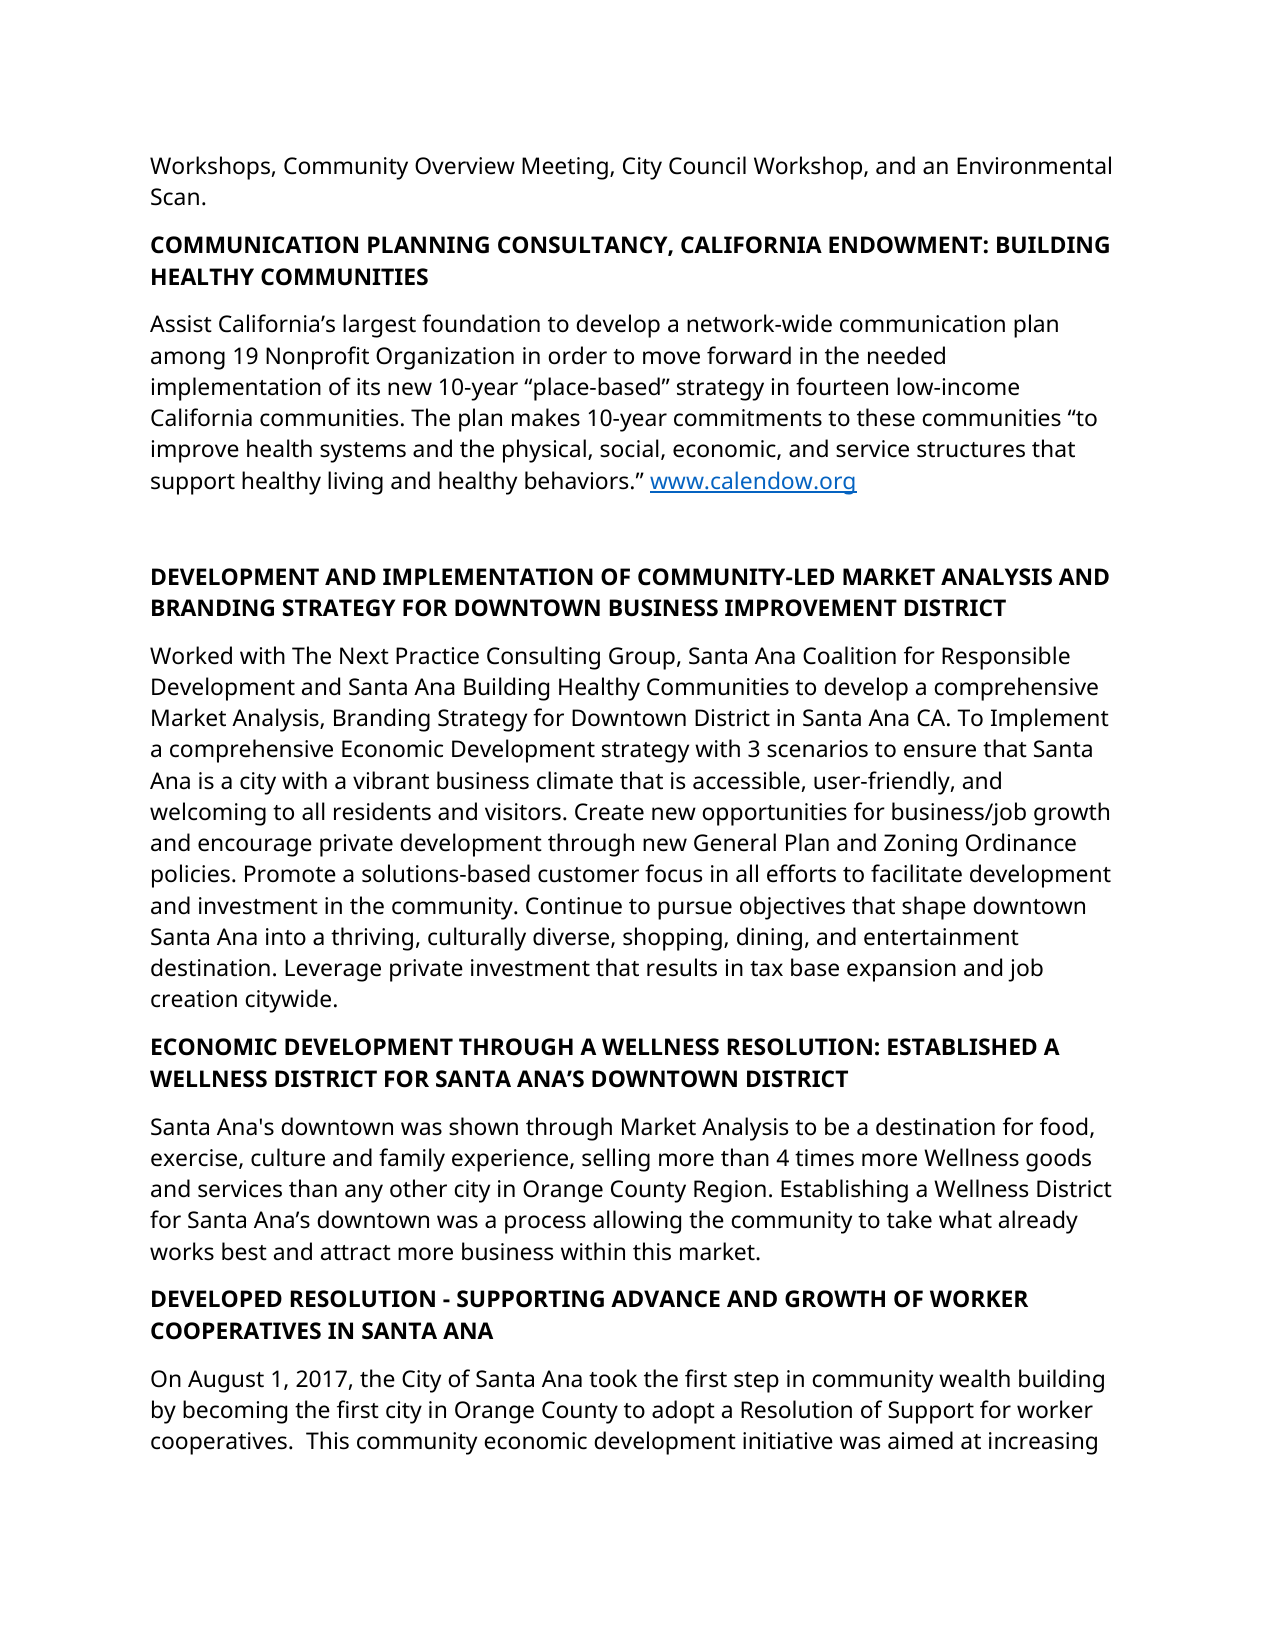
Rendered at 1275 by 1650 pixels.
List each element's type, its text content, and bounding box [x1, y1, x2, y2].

text DEVELOPED RESOLUTION - SUPPORTING ADVANCE AND GROWTH OF WORKER COOPERATIVES IN SANTA ANA [150, 1283, 1125, 1346]
text Worked with The Next Practice Consulting Group, Santa Ana Coalition for Responsible Development and Santa Ana Building Healthy Communities to develop a comprehensive Market Analysis, Branding Strategy for Downtown District in Santa Ana CA. To Implement a comprehensive Economic Development strategy with 3 scenarios to ensure that Santa Ana is a city with a vibrant business climate that is accessible, user-friendly, and welcoming to all residents and visitors. Create new opportunities for business/job growth and encourage private development through new General Plan and Zoning Ordinance policies. Promote a solutions-based customer focus in all efforts to facilitate development and investment in the community. Continue to pursue objectives that shape downtown Santa Ana into a thriving, culturally diverse, shopping, dining, and entertainment destination. Leverage private investment that results in tax base expansion and job creation citywide. [150, 639, 1125, 1014]
text DEVELOPMENT AND IMPLEMENTATION OF COMMUNITY-LED MARKET ANALYSIS AND BRANDING STRATEGY FOR DOWNTOWN BUSINESS IMPROVEMENT DISTRICT [150, 560, 1125, 623]
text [150, 1362, 1125, 1456]
text Assist California’s largest foundation to develop a network-wide communication plan among 19 Nonprofit Organization in order to move forward in the needed implementation of its new 10-year “place-based” strategy in fourteen low-income California communities. The plan makes 10-year commitments to these communities “to improve health systems and the physical, social, economic, and service structures that support healthy living and healthy behaviors.” www.calendow.org [150, 308, 1125, 496]
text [150, 150, 1125, 212]
text Santa Ana's downtown was shown through Market Analysis to be a destination for food, exercise, culture and family experience, selling more than 4 times more Wellness goods and services than any other city in Orange County Region. Establishing a Wellness District for Santa Ana’s downtown was a process allowing the community to take what already works best and attract more business within this market. [150, 1110, 1125, 1267]
text COMMUNICATION PLANNING CONSULTANCY, CALIFORNIA ENDOWMENT: BUILDING HEALTHY COMMUNITIES [150, 229, 1125, 292]
text ECONOMIC DEVELOPMENT THROUGH A WELLNESS RESOLUTION: ESTABLISHED A WELLNESS DISTRICT FOR SANTA ANA’S DOWNTOWN DISTRICT [150, 1031, 1125, 1094]
